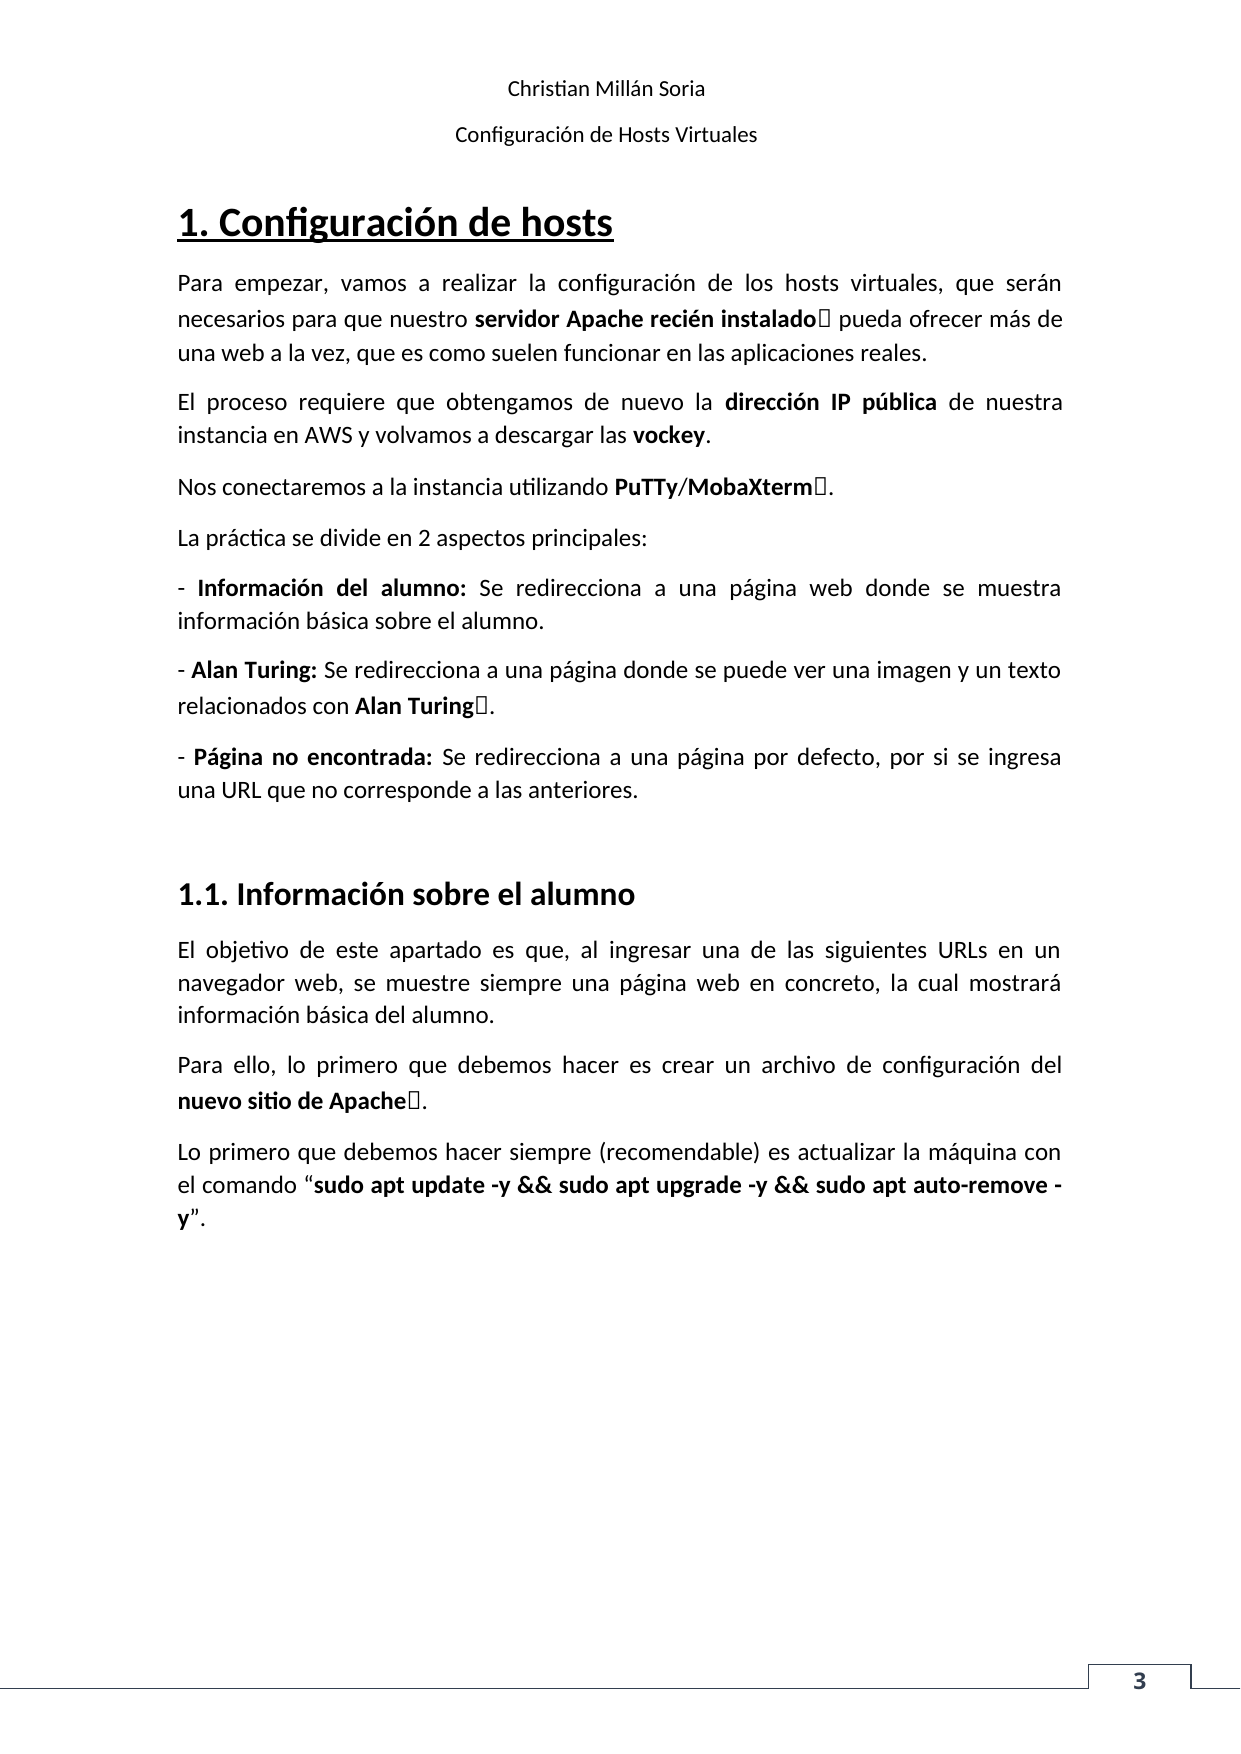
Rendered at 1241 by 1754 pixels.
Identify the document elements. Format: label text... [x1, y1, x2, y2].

text El objetivo de este apartado es que, al ingresar una de las siguientes URLs en un navegador web, se muestre siempre una página web en concreto, la cual mostrará información básica del alumno. [177, 934, 1063, 1030]
text El proceso requiere que obtengamos de nuevo la dirección IP pública de nuestra instancia en AWS y volvamos a descargar las vockey. [177, 386, 1063, 450]
text 1.1. Información sobre el alumno [177, 873, 1063, 914]
text La práctica se divide en 2 aspectos principales: [177, 522, 1063, 553]
text - Información del alumno: Se redirecciona a una página web donde se muestra información básica sobre el alumno. [177, 572, 1063, 635]
text Para ello, lo primero que debemos hacer es crear un archivo de configuración del nuevo sitio de Apache. [177, 1049, 1063, 1116]
text - Página no encontrada: Se redirecciona a una página por defecto, por si se ingresa una URL que no corresponde a las anteriores. [177, 741, 1063, 804]
text 1. Configuración de hosts [177, 196, 1063, 246]
text Lo primero que debemos hacer siempre (recomendable) es actualizar la máquina con el comando “sudo apt update -y && sudo apt upgrade -y && sudo apt auto-remove -y”. [177, 1136, 1063, 1232]
text - Alan Turing: Se redirecciona a una página donde se puede ver una imagen y un texto relacionados con Alan Turing. [177, 654, 1063, 722]
text Para empezar, vamos a realizar la configuración de los hosts virtuales, que serán necesarios para que nuestro servidor Apache recién instalado pueda ofrecer más de una web a la vez, que es como suelen funcionar en las aplicaciones reales. [177, 267, 1063, 367]
text Nos conectaremos a la instancia utilizando PuTTy/MobaXterm. [177, 469, 1063, 503]
